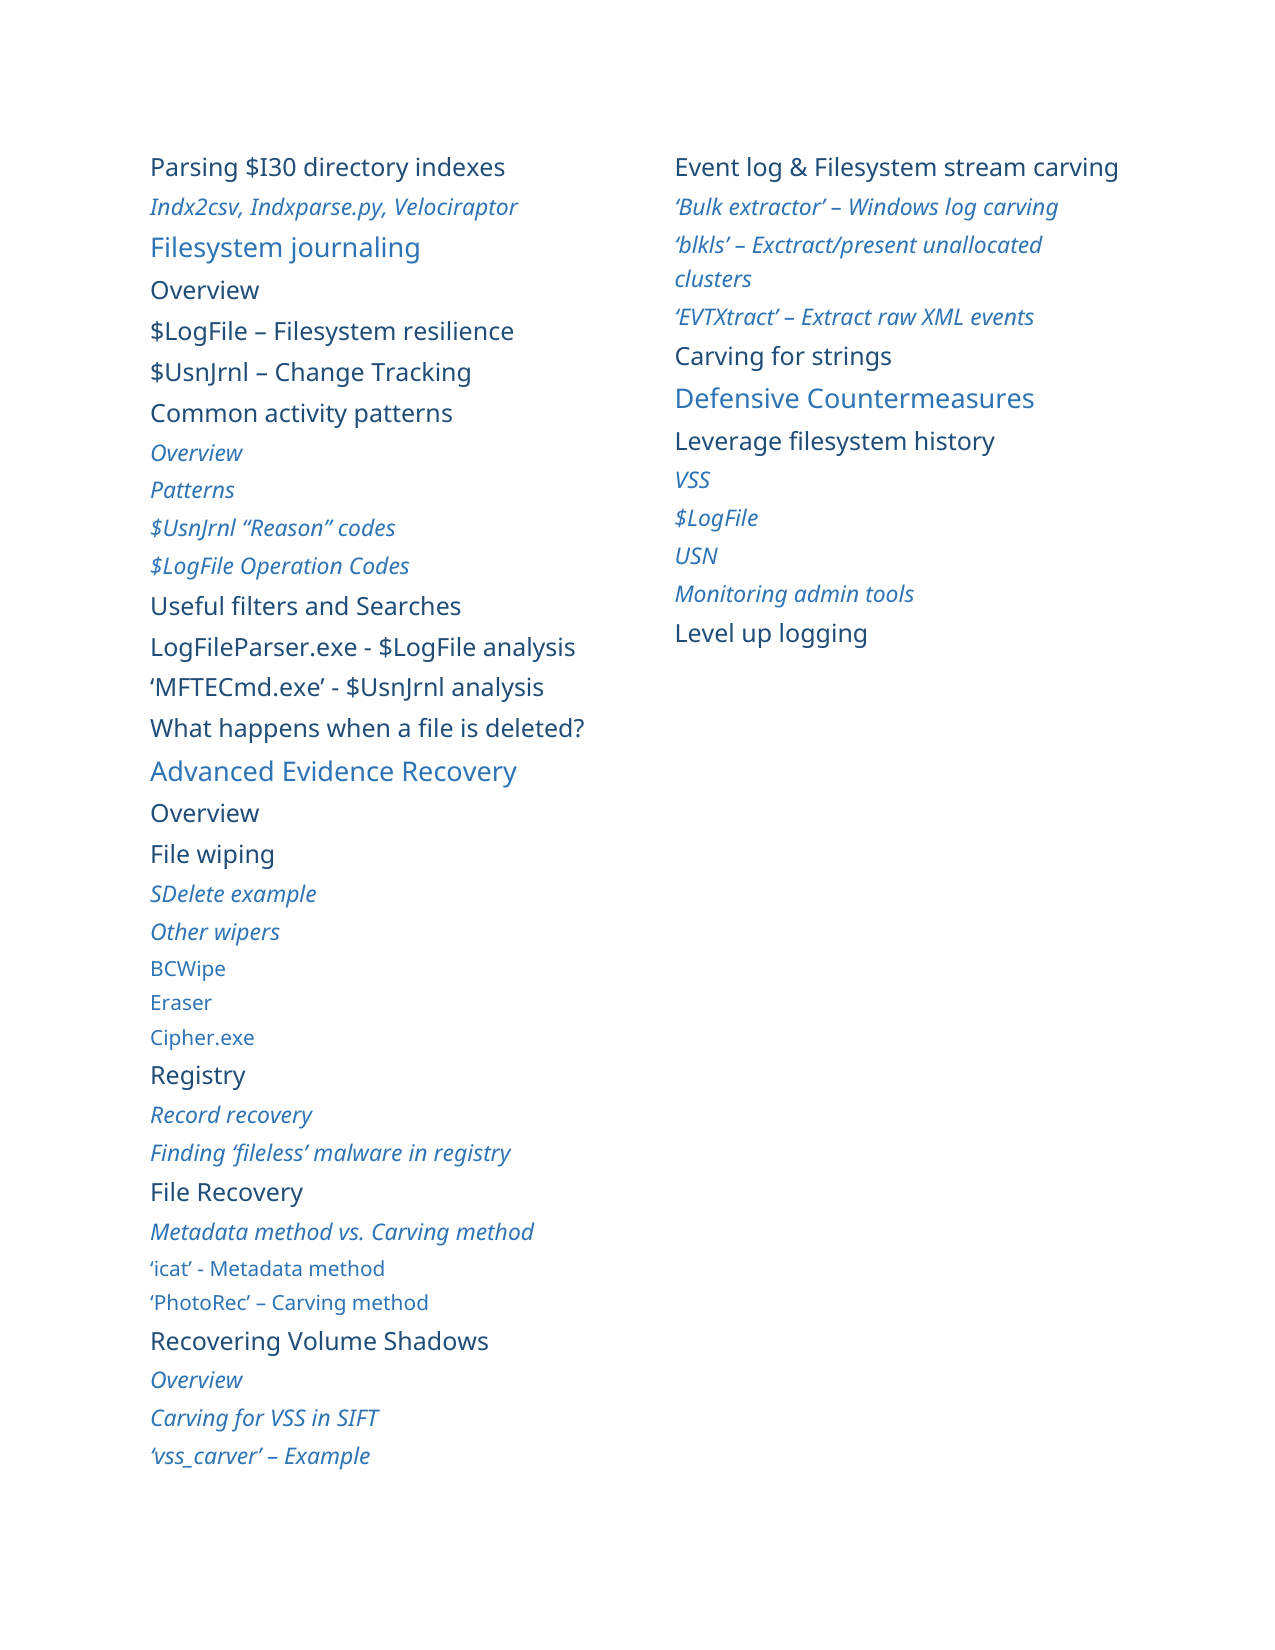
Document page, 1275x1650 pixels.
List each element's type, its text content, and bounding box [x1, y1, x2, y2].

subtitle Finding ‘fileless’ malware in registry [150, 1137, 601, 1168]
subtitle Eraser [150, 988, 601, 1017]
subtitle ‘vss_carver’ – Example [150, 1440, 601, 1471]
subtitle Leverage filesystem history [674, 423, 1125, 457]
subtitle File wiping [150, 837, 601, 871]
subtitle VSS [674, 464, 1125, 496]
subtitle Registry [150, 1058, 601, 1092]
subtitle Record recovery [150, 1099, 601, 1130]
subtitle ‘Bulk extractor’ – Windows log carving [674, 191, 1125, 222]
subtitle Parsing $I30 directory indexes [150, 150, 601, 184]
subtitle Level up logging [674, 616, 1125, 650]
subtitle Cipher.exe [150, 1023, 601, 1052]
subtitle Carving for VSS in SIFT [150, 1402, 601, 1433]
subtitle LogFileParser.exe - $LogFile analysis [150, 629, 601, 663]
subtitle Overview [150, 273, 601, 307]
subtitle ‘PhotoRec’ – Carving method [150, 1288, 601, 1317]
subtitle Overview [150, 1364, 601, 1395]
subtitle Carving for strings [674, 338, 1125, 372]
subtitle ‘EVTXtract’ – Extract raw XML events [674, 301, 1125, 332]
subtitle $LogFile – Filesystem resilience [150, 314, 601, 348]
subtitle Common activity patterns [150, 396, 601, 430]
subtitle Filesystem journaling [150, 229, 601, 266]
subtitle Useful filters and Searches [150, 588, 601, 622]
subtitle Event log & Filesystem stream carving [674, 150, 1125, 184]
subtitle ‘MFTECmd.exe’ - $UsnJrnl analysis [150, 670, 601, 704]
subtitle SDelete example [150, 878, 601, 909]
subtitle Overview [150, 796, 601, 830]
subtitle ‘icat’ - Metadata method [150, 1254, 601, 1282]
subtitle Recovering Volume Shadows [150, 1323, 601, 1357]
subtitle Metadata method vs. Carving method [150, 1216, 601, 1247]
subtitle ‘blkls’ – Exctract/present unallocated clusters [674, 229, 1125, 294]
subtitle $UsnJrnl – Change Tracking [150, 355, 601, 389]
subtitle $LogFile [674, 502, 1125, 533]
subtitle Advanced Evidence Recovery [150, 752, 601, 789]
subtitle Monitoring admin tools [674, 578, 1125, 609]
subtitle What happens when a file is deleted? [150, 711, 601, 745]
subtitle USN [674, 540, 1125, 571]
subtitle $LogFile Operation Codes [150, 550, 601, 582]
subtitle Overview [150, 437, 601, 468]
subtitle $UsnJrnl “Reason” codes [150, 512, 601, 544]
subtitle BCWipe [150, 954, 601, 982]
subtitle File Recovery [150, 1175, 601, 1209]
subtitle Defensive Countermeasures [674, 379, 1125, 416]
subtitle Other wipers [150, 916, 601, 947]
subtitle Indx2csv, Indxparse.py, Velociraptor [150, 191, 601, 222]
subtitle Patterns [150, 474, 601, 506]
